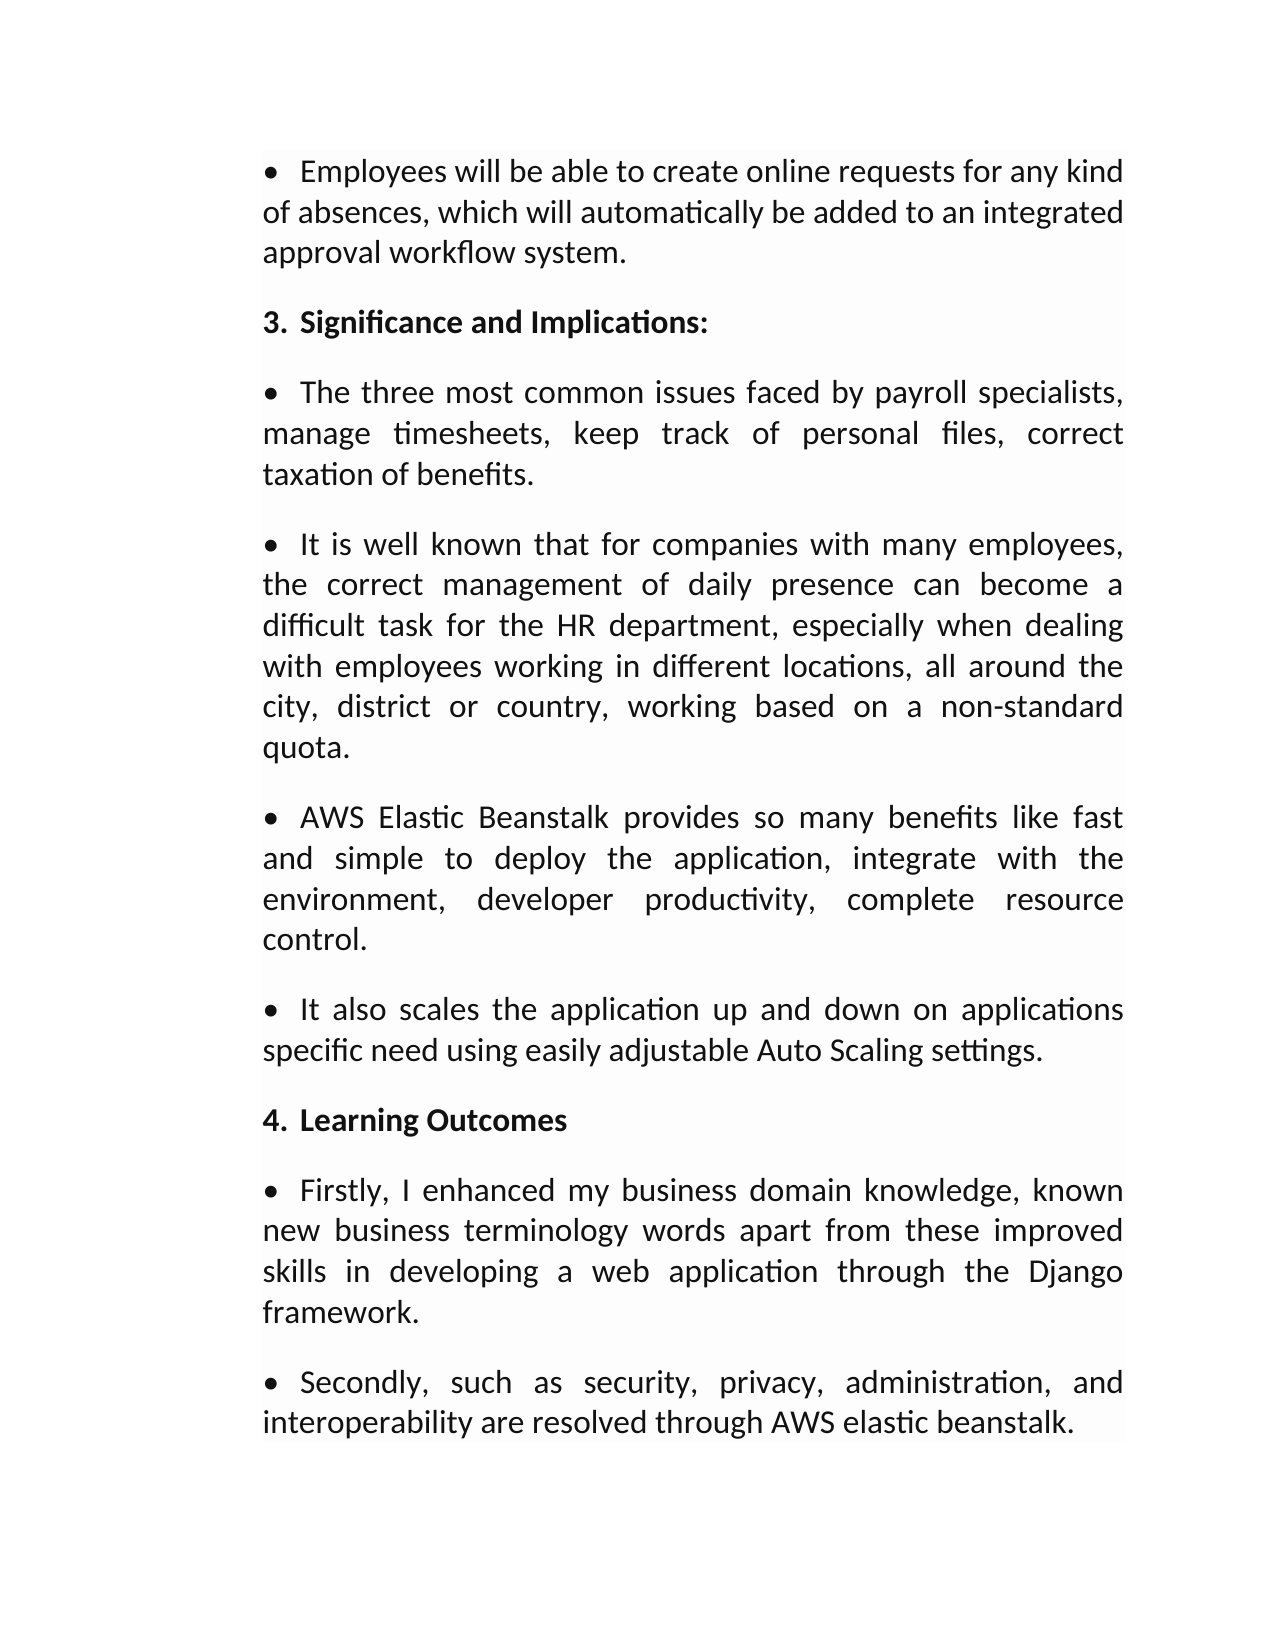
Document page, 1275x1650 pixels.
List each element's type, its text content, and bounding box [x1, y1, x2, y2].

text 4. Learning Outcomes [262, 1099, 1125, 1139]
text • Employees will be able to create online requests for any kind of absences, which will automatically be added to an integrated approval workflow system. [262, 150, 1125, 272]
text • It also scales the application up and down on applications specific need using easily adjustable Auto Scaling settings. [262, 988, 1125, 1070]
text • AWS Elastic Beanstalk provides so many benefits like fast and simple to deploy the application, integrate with the environment, developer productivity, complete resource control. [262, 796, 1125, 959]
text • It is well known that for companies with many employees, the correct management of daily presence can become a difficult task for the HR department, especially when dealing with employees working in different locations, all around the city, district or country, working based on a non-standard quota. [262, 523, 1125, 767]
text • Firstly, I enhanced my business domain knowledge, known new business terminology words apart from these improved skills in developing a web application through the Django framework. [262, 1169, 1125, 1332]
text • Secondly, such as security, privacy, administration, and interoperability are resolved through AWS elastic beanstalk. [262, 1361, 1125, 1442]
text 3. Significance and Implications: [262, 301, 1125, 342]
text • The three most common issues faced by payroll specialists, manage timesheets, keep track of personal files, correct taxation of benefits. [262, 371, 1125, 493]
